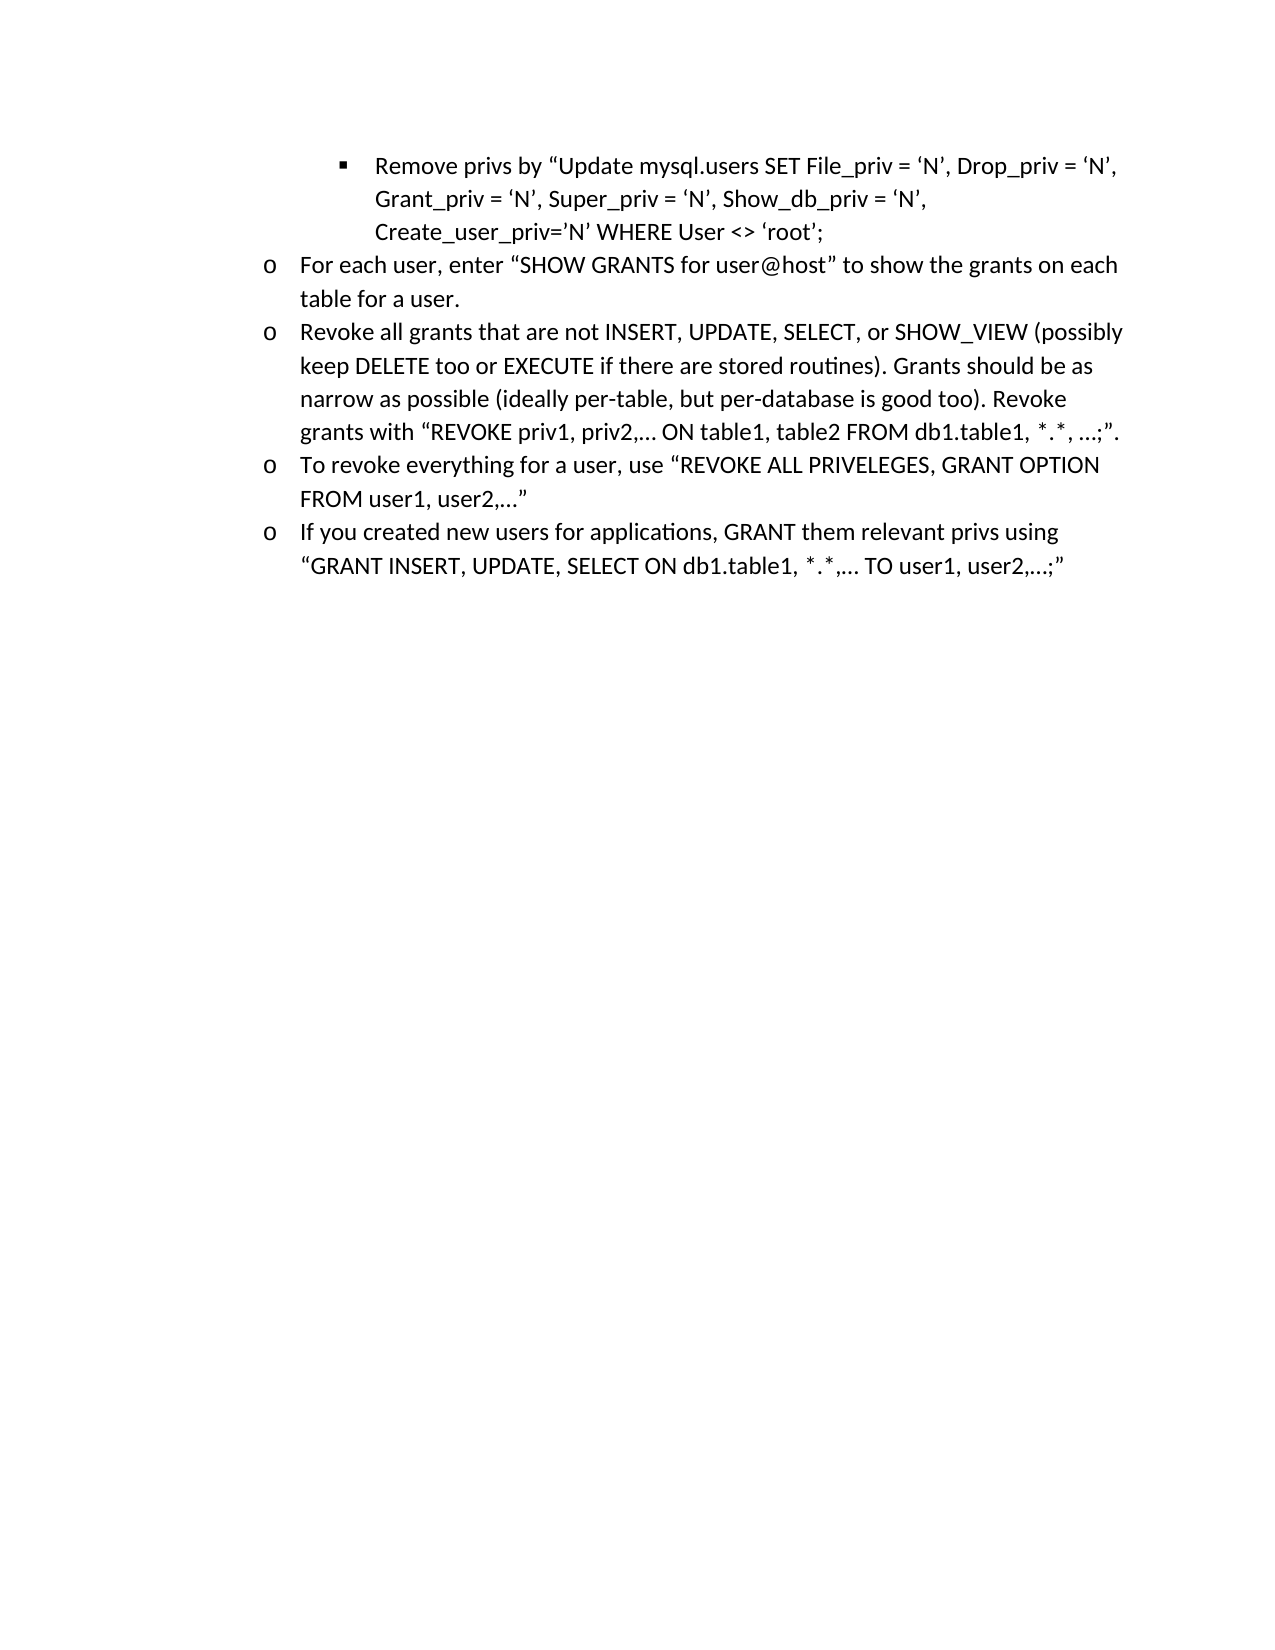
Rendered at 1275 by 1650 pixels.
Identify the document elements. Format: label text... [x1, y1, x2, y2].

list To revoke everything for a user, use “REVOKE ALL PRIVELEGES, GRANT OPTION FROM user1, user2,…” [262, 449, 1125, 513]
list Revoke all grants that are not INSERT, UPDATE, SELECT, or SHOW_VIEW (possibly keep DELETE too or EXECUTE if there are stored routines). Grants should be as narrow as possible (ideally per-table, but per-database is good too). Revoke grants with “REVOKE priv1, priv2,… ON table1, table2 FROM db1.table1, *.*, …;”. [262, 316, 1125, 446]
list If you created new users for applications, GRANT them relevant privs using “GRANT INSERT, UPDATE, SELECT ON db1.table1, *.*,… TO user1, user2,…;” [262, 516, 1125, 581]
list Remove privs by “Update mysql.users SET File_priv = ‘N’, Drop_priv = ‘N’, Grant_priv = ‘N’, Super_priv = ‘N’, Show_db_priv = ‘N’, Create_user_priv=’N’ WHERE User <> ‘root’; [337, 150, 1125, 246]
list For each user, enter “SHOW GRANTS for user@host” to show the grants on each table for a user. [262, 249, 1125, 313]
